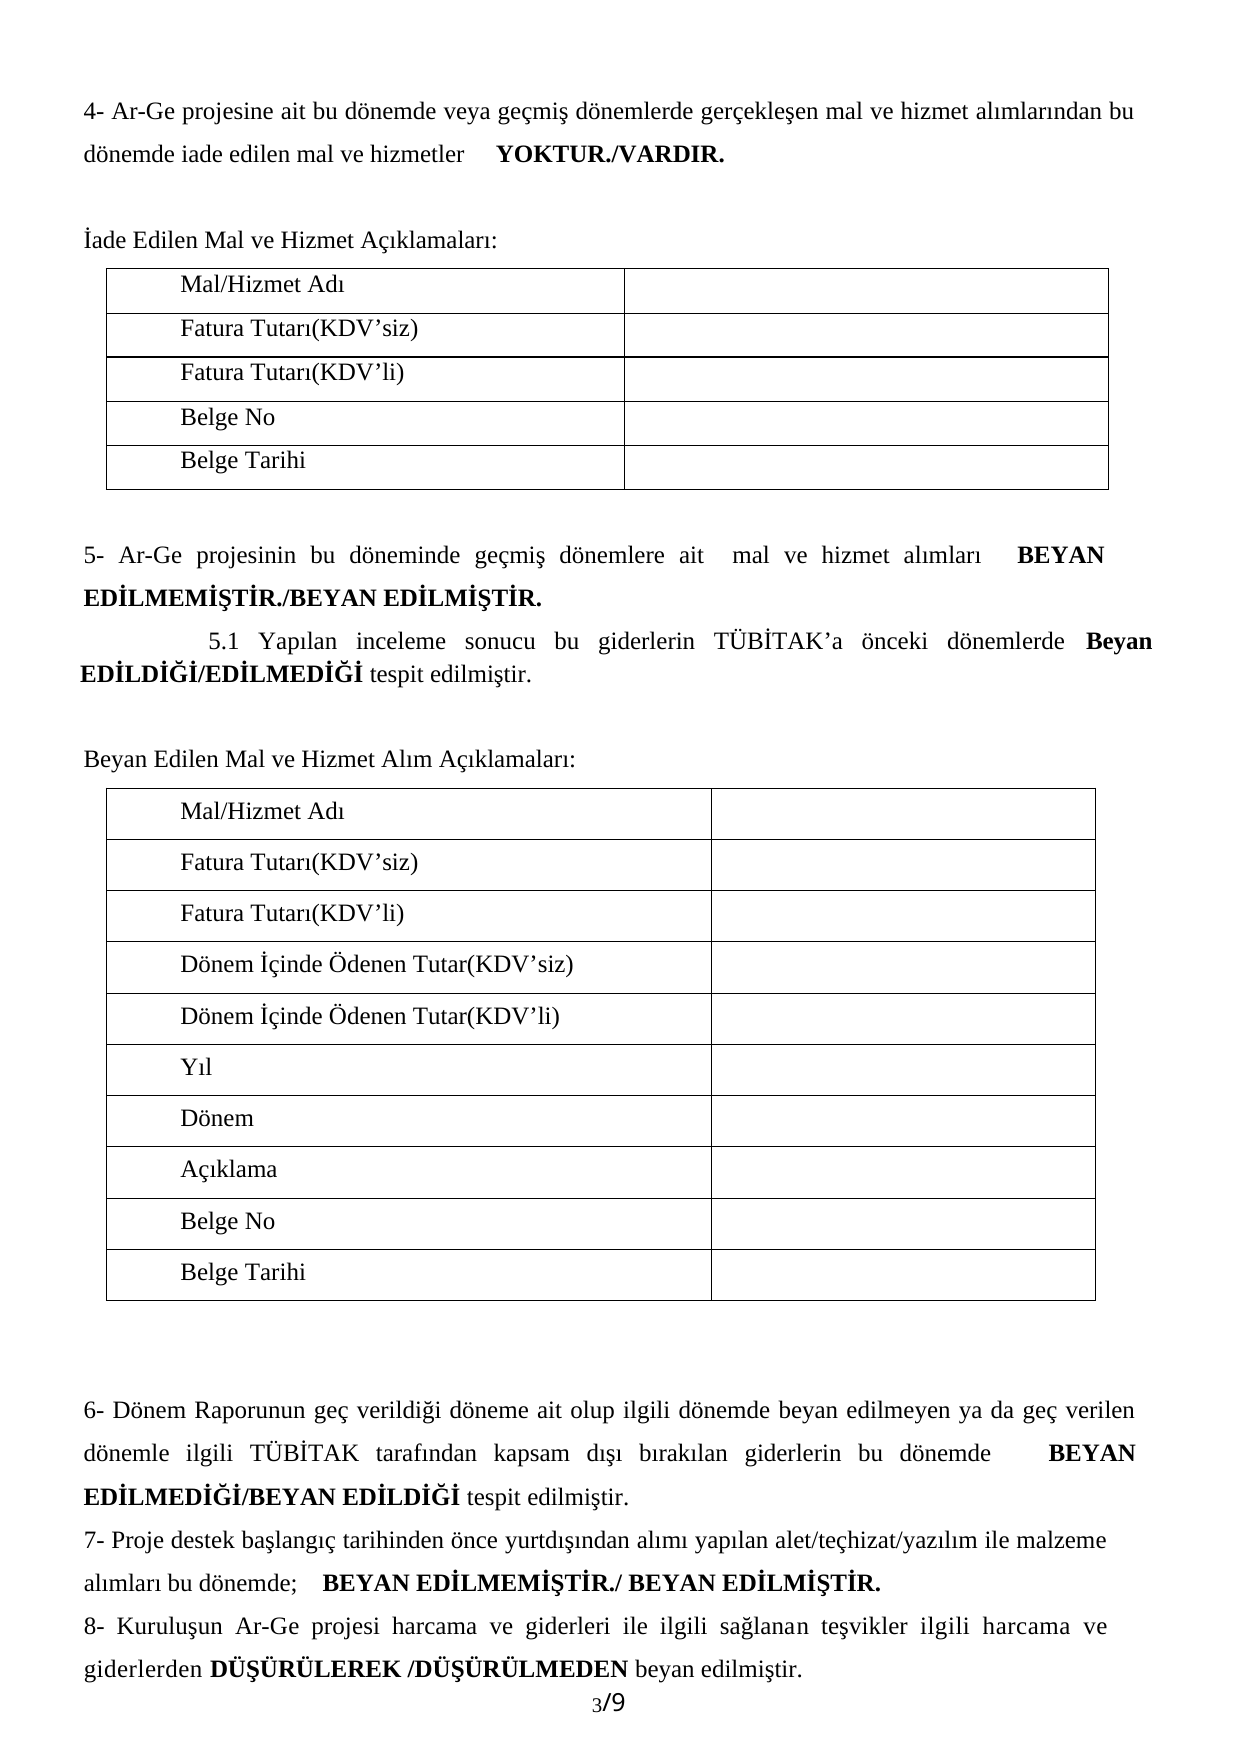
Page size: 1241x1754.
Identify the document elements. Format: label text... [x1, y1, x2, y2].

table_header Mal/Hizmet Adı [107, 789, 711, 839]
table_cell [712, 1199, 1095, 1249]
table_cell [712, 1147, 1095, 1197]
table_cell Belge No [107, 1199, 711, 1249]
table_cell Belge Tarihi [107, 446, 624, 489]
table_cell [712, 891, 1095, 941]
text 8- Kuruluşun Ar-Ge projesi harcama ve giderleri ile ilgili sağlanan teşvikler ilgili harcama ve giderlerden DÜŞÜRÜLEREK /DÜŞÜRÜLMEDEN beyan edilmiştir. [83, 1611, 1108, 1683]
text 5.1 Yapılan inceleme sonucu bu giderlerin TÜBİTAK’a önceki dönemlerde Beyan EDİLDİĞİ/EDİLMEDİĞİ tespit edilmiştir. [21, 626, 1152, 688]
table_cell Dönem [107, 1096, 711, 1146]
table_cell Dönem İçinde Ödenen Tutar(KDV’li) [107, 994, 711, 1044]
table_header [712, 789, 1095, 839]
text Beyan Edilen Mal ve Hizmet Alım Açıklamaları: [83, 744, 1104, 773]
text 4- Ar-Ge projesine ait bu dönemde veya geçmiş dönemlerde gerçekleşen mal ve hizmet alımlarından bu dönemde iade edilen mal ve hizmetler YOKTUR./VARDIR. [83, 96, 1136, 168]
text 5- Ar-Ge projesinin bu döneminde geçmiş dönemlere ait mal ve hizmet alımları BEYAN EDİLMEMİŞTİR./BEYAN EDİLMİŞTİR. [83, 540, 1104, 612]
table_cell Fatura Tutarı(KDV’li) [107, 891, 711, 941]
table_header [625, 269, 1108, 312]
table_cell [712, 994, 1095, 1044]
table_cell [625, 402, 1108, 444]
table_cell Belge Tarihi [107, 1250, 711, 1300]
table_cell [712, 840, 1095, 890]
table_cell Fatura Tutarı(KDV’li) [107, 358, 624, 401]
text 6- Dönem Raporunun geç verildiği döneme ait olup ilgili dönemde beyan edilmeyen ya da geç verilen dönemle ilgili TÜBİTAK tarafından kapsam dışı bırakılan giderlerin bu dönemde BEYAN EDİLMEDİĞİ/BEYAN EDİLDİĞİ tespit edilmiştir. [83, 1395, 1136, 1510]
table_cell [712, 1250, 1095, 1300]
table_cell Açıklama [107, 1147, 711, 1197]
table_cell Dönem İçinde Ödenen Tutar(KDV’siz) [107, 942, 711, 992]
table_cell [625, 446, 1108, 489]
table_cell [625, 358, 1108, 401]
table_cell [625, 314, 1108, 356]
table_cell [712, 1045, 1095, 1095]
table_cell Fatura Tutarı(KDV’siz) [107, 840, 711, 890]
text 7- Proje destek başlangıç tarihinden önce yurtdışından alımı yapılan alet/teçhizat/yazılım ile malzeme alımları bu dönemde; BEYAN EDİLMEMİŞTİR./ BEYAN EDİLMİŞTİR. [83, 1525, 1108, 1597]
text İade Edilen Mal ve Hizmet Açıklamaları: [83, 225, 1136, 254]
table_cell Fatura Tutarı(KDV’siz) [107, 314, 624, 356]
table_header Mal/Hizmet Adı [107, 269, 624, 312]
table_cell Belge No [107, 402, 624, 444]
table_cell [712, 942, 1095, 992]
table_cell Yıl [107, 1045, 711, 1095]
table_cell [712, 1096, 1095, 1146]
